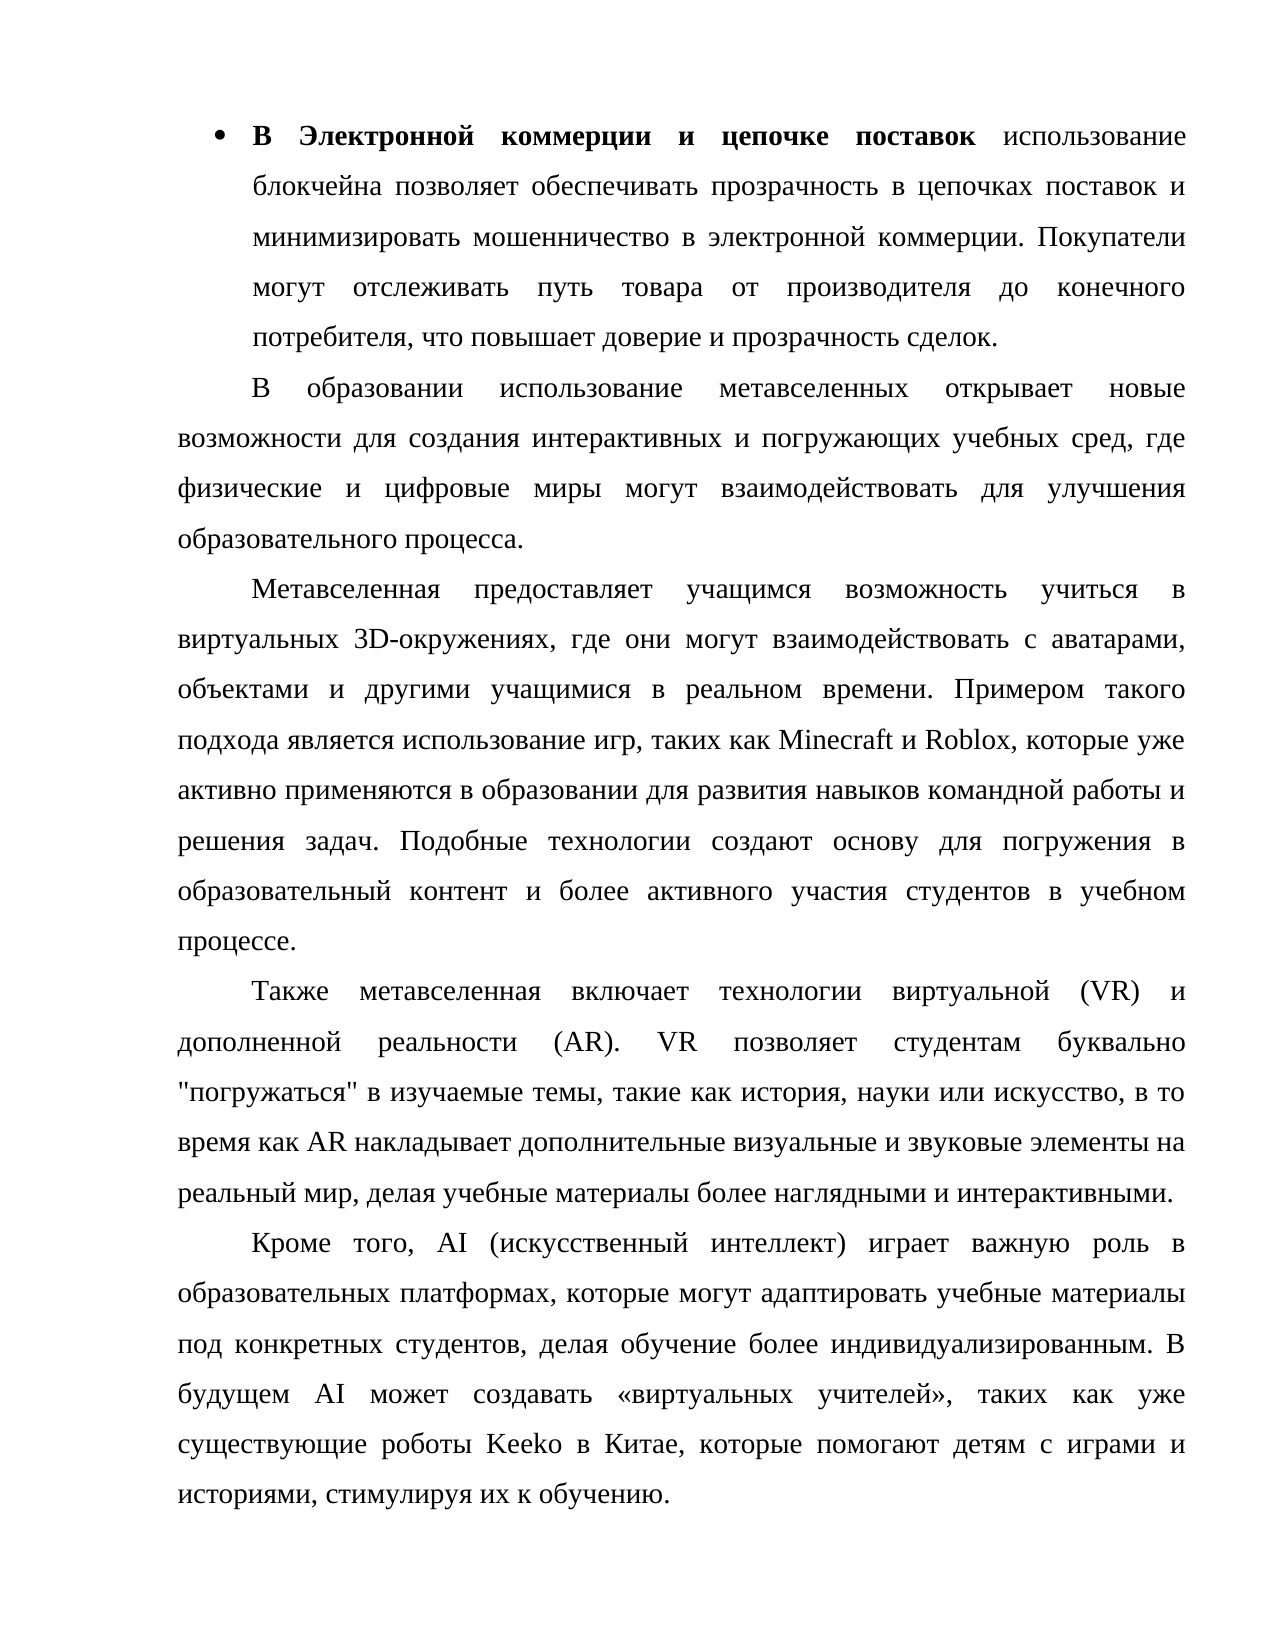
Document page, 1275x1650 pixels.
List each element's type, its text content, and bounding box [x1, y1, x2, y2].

text Также метавселенная включает технологии виртуальной (VR) и дополненной реальности (AR). VR позволяет студентам буквально "погружаться" в изучаемые темы, такие как история, науки или искусство, в то время как AR накладывает дополнительные визуальные и звуковые элементы на реальный мир, делая учебные материалы более наглядными и интерактивными. [177, 973, 1186, 1208]
text Кроме того, AI (искусственный интеллект) играет важную роль в образовательных платформах, которые могут адаптировать учебные материалы под конкретных студентов, делая обучение более индивидуализированным. В будущем AI может создавать «виртуальных учителей», таких как уже существующие роботы Keeko в Китае, которые помогают детям с играми и историями, стимулируя их к обучению. [177, 1225, 1186, 1510]
text Метавселенная предоставляет учащимся возможность учиться в виртуальных 3D-окружениях, где они могут взаимодействовать с аватарами, объектами и другими учащимися в реальном времени. Примером такого подхода является использование игр, таких как Minecraft и Roblox, которые уже активно применяются в образовании для развития навыков командной работы и решения задач. Подобные технологии создают основу для погружения в образовательный контент и более активного участия студентов в учебном процессе. [177, 571, 1186, 957]
list В Электронной коммерции и цепочке поставок использование блокчейна позволяет обеспечивать прозрачность в цепочках поставок и минимизировать мошенничество в электронной коммерции. Покупатели могут отслеживать путь товара от производителя до конечного потребителя, что повышает доверие и прозрачность сделок. [215, 118, 1186, 353]
text В образовании использование метавселенных открывает новые возможности для создания интерактивных и погружающих учебных сред, где физические и цифровые миры могут взаимодействовать для улучшения образовательного процесса. [177, 370, 1186, 554]
